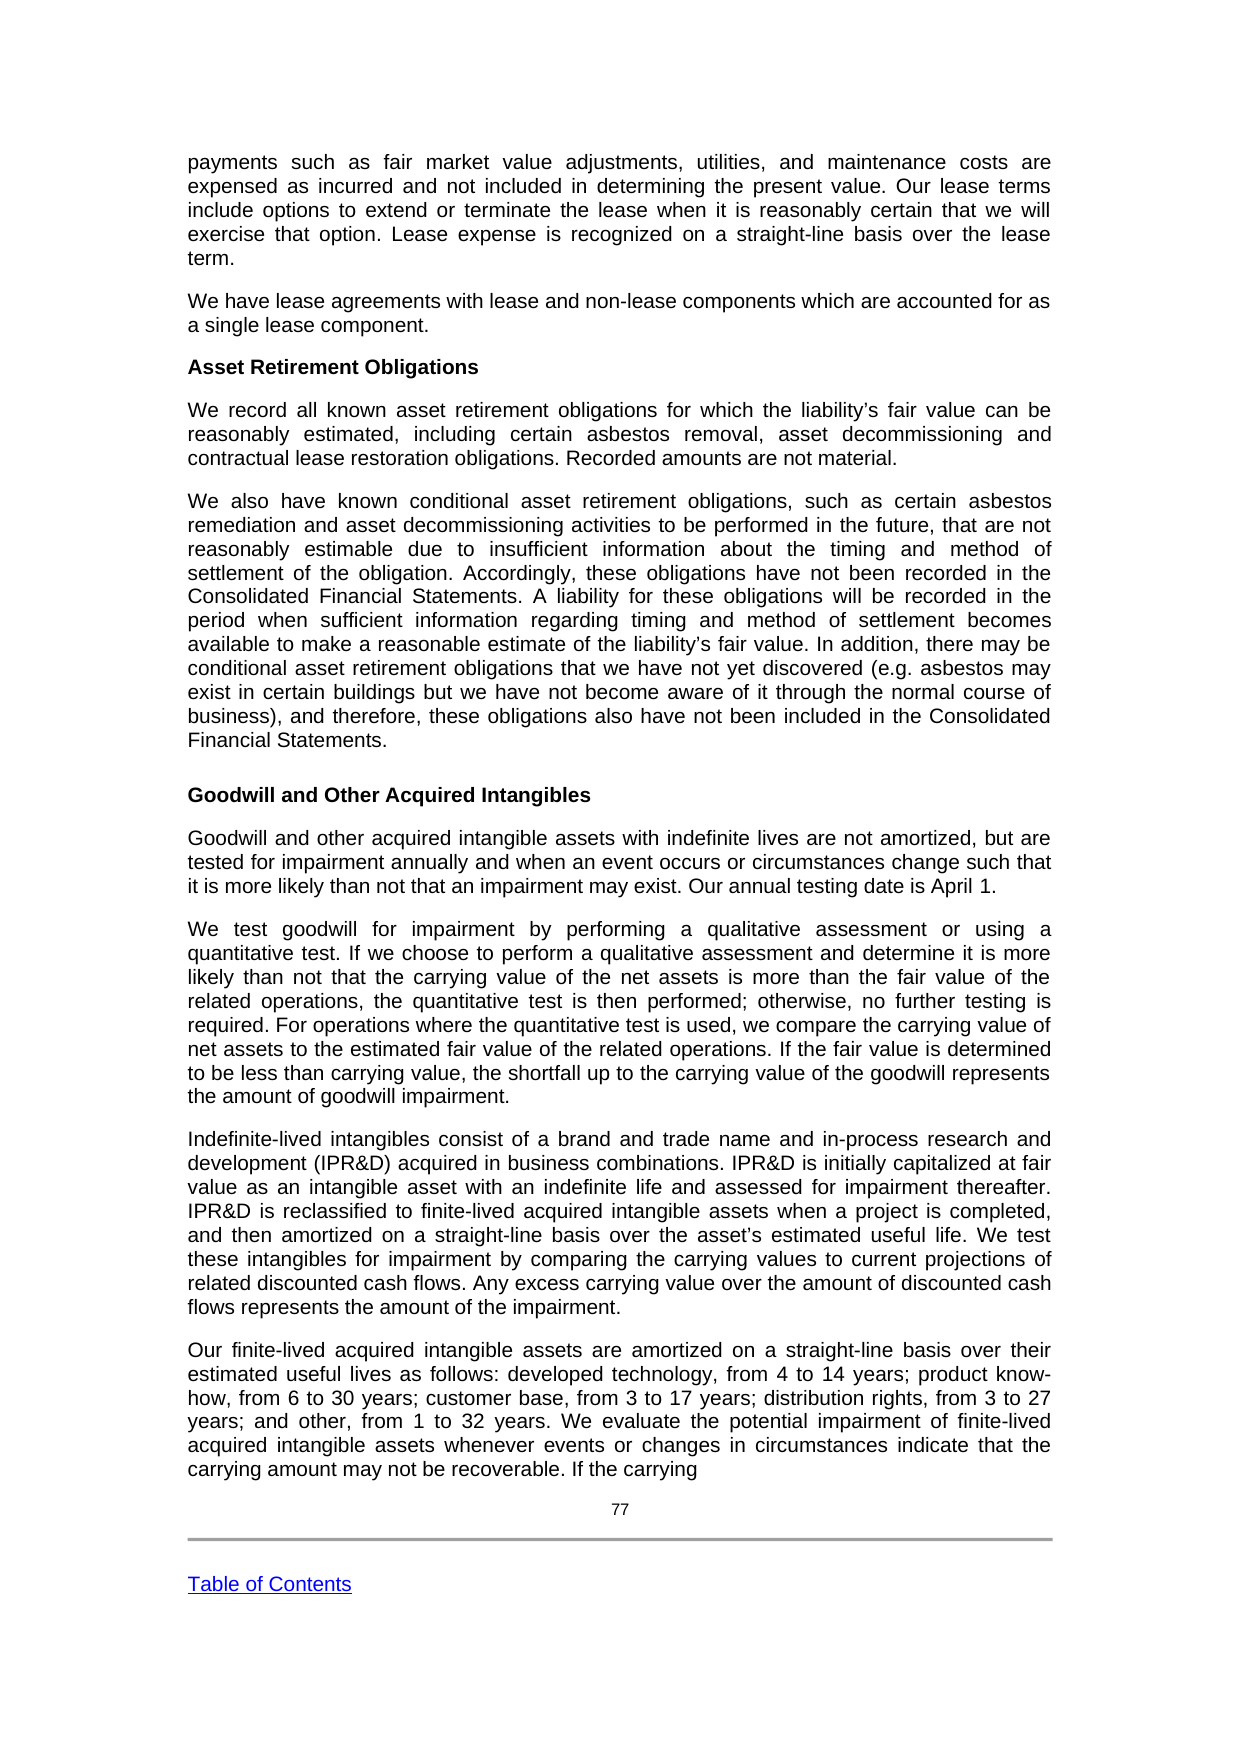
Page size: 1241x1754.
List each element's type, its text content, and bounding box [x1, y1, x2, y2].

text 77 [187, 1500, 1053, 1519]
text We also have known conditional asset retirement obligations, such as certain asbestos remediation and asset decommissioning activities to be performed in the future, that are not reasonably estimable due to insufficient information about the timing and method of settlement of the obligation. Accordingly, these obligations have not been recorded in the Consolidated Financial Statements. A liability for these obligations will be recorded in the period when sufficient information regarding timing and method of settlement becomes available to make a reasonable estimate of the liability’s fair value. In addition, there may be conditional asset retirement obligations that we have not yet discovered (e.g. asbestos may exist in certain buildings but we have not become aware of it through the normal course of business), and therefore, these obligations also have not been included in the Consolidated Financial Statements. [187, 488, 1053, 752]
text Goodwill and Other Acquired Intangibles [187, 783, 1053, 807]
text We have lease agreements with lease and non-lease components which are accounted for as a single lease component. [187, 288, 1053, 336]
text Table of Contents [187, 1572, 1053, 1596]
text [187, 150, 1053, 270]
text Our finite-lived acquired intangible assets are amortized on a straight-line basis over their estimated useful lives as follows: developed technology, from 4 to 14 years; product know-how, from 6 to 30 years; customer base, from 3 to 17 years; distribution rights, from 3 to 27 years; and other, from 1 to 32 years. We evaluate the potential impairment of finite-lived acquired intangible assets whenever events or changes in circumstances indicate that the carrying amount may not be recoverable. If the carrying [187, 1337, 1053, 1481]
text Goodwill and other acquired intangible assets with indefinite lives are not amortized, but are tested for impairment annually and when an event occurs or circumstances change such that it is more likely than not that an impairment may exist. Our annual testing date is April 1. [187, 826, 1053, 898]
text Indefinite-lived intangibles consist of a brand and trade name and in-process research and development (IPR&D) acquired in business combinations. IPR&D is initially capitalized at fair value as an intangible asset with an indefinite life and assessed for impairment thereafter. IPR&D is reclassified to finite-lived acquired intangible assets when a project is completed, and then amortized on a straight-line basis over the asset’s estimated useful life. We test these intangibles for impairment by comparing the carrying values to current projections of related discounted cash flows. Any excess carrying value over the amount of discounted cash flows represents the amount of the impairment. [187, 1127, 1053, 1319]
text Asset Retirement Obligations [187, 355, 1053, 379]
text We record all known asset retirement obligations for which the liability’s fair value can be reasonably estimated, including certain asbestos removal, asset decommissioning and contractual lease restoration obligations. Recorded amounts are not material. [187, 398, 1053, 470]
text We test goodwill for impairment by performing a qualitative assessment or using a quantitative test. If we choose to perform a qualitative assessment and determine it is more likely than not that the carrying value of the net assets is more than the fair value of the related operations, the quantitative test is then performed; otherwise, no further testing is required. For operations where the quantitative test is used, we compare the carrying value of net assets to the estimated fair value of the related operations. If the fair value is determined to be less than carrying value, the shortfall up to the carrying value of the goodwill represents the amount of goodwill impairment. [187, 917, 1053, 1108]
